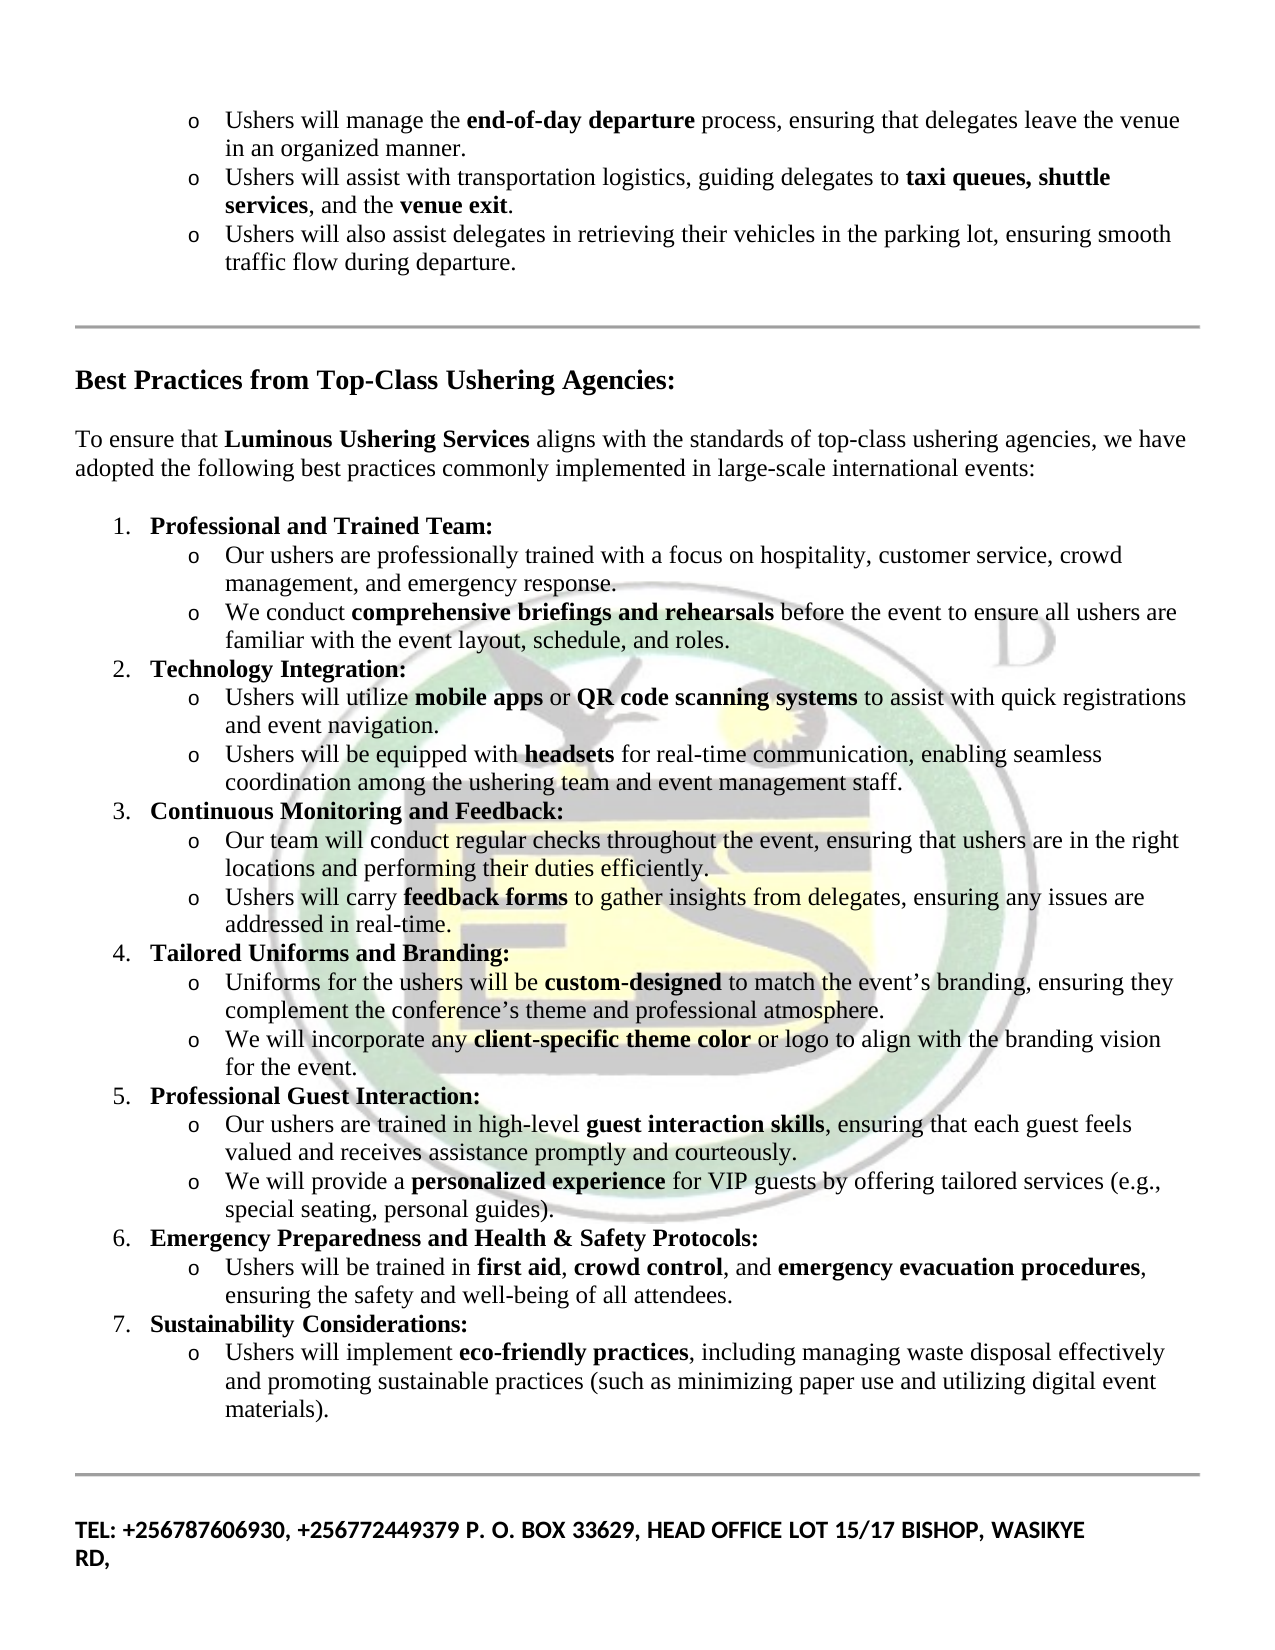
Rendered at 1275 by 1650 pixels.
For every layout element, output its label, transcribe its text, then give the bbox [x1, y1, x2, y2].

list Ushers will also assist delegates in retrieving their vehicles in the parking lot, ensuring smooth traffic flow during departure. [187, 220, 1172, 276]
list Our ushers are professionally trained with a focus on hospitality, customer service, crowd management, and emergency response. [187, 541, 1122, 597]
list We conduct comprehensive briefings and rehearsals before the event to ensure all ushers are familiar with the event layout, schedule, and roles. [187, 597, 1177, 653]
text To ensure that Luminous Ushering Services aligns with the standards of top-class ushering agencies, we have adopted the following best practices commonly implemented in large-scale international events: [75, 424, 1200, 482]
list Ushers will implement eco-friendly practices, including managing waste disposal effectively and promoting sustainable practices (such as minimizing paper use and utilizing digital event materials). [187, 1338, 1165, 1423]
list Our team will conduct regular checks throughout the event, ensuring that ushers are in the right locations and performing their duties efficiently. [187, 825, 1179, 881]
list Ushers will manage the end-of-day departure process, ensuring that delegates leave the venue in an organized manner. [187, 106, 1180, 162]
subtitle Tailored Uniforms and Branding: [112, 938, 1200, 967]
subtitle Sustainability Considerations: [112, 1309, 1200, 1337]
list Ushers will be equipped with headsets for real-time communication, enabling seamless coordination among the ushering team and event management staff. [187, 740, 1102, 796]
subtitle Professional and Trained Team: [112, 511, 1200, 540]
subtitle Technology Integration: [112, 654, 1200, 682]
list Ushers will be trained in first aid, crowd control, and emergency evacuation procedures, ensuring the safety and well-being of all attendees. [187, 1253, 1146, 1308]
list Ushers will carry feedback forms to gather insights from delegates, ensuring any issues are addressed in real-time. [187, 882, 1144, 938]
subtitle Professional Guest Interaction: [112, 1081, 1200, 1109]
list We will provide a personalized experience for VIP guests by offering tailored services (e.g., special seating, personal guides). [187, 1167, 1161, 1223]
list Our ushers are trained in high-level guest interaction skills, ensuring that each guest feels valued and receives assistance promptly and courteously. [187, 1110, 1132, 1166]
list Uniforms for the ushers will be custom-designed to match the event’s branding, ensuring they complement the conference’s theme and professional atmosphere. [187, 968, 1174, 1024]
list We will incorporate any client-specific theme color or logo to align with the branding vision for the event. [187, 1025, 1196, 1081]
subtitle Best Practices from Top-Class Ushering Agencies: [75, 363, 1200, 396]
subtitle Emergency Preparedness and Health & Safety Protocols: [112, 1223, 1200, 1252]
subtitle Continuous Monitoring and Feedback: [112, 796, 1200, 825]
list Ushers will assist with transportation logistics, guiding delegates to taxi queues, shuttle services, and the venue exit. [187, 163, 1111, 219]
list Ushers will utilize mobile apps or QR code scanning systems to assist with quick registrations and event navigation. [187, 683, 1186, 739]
